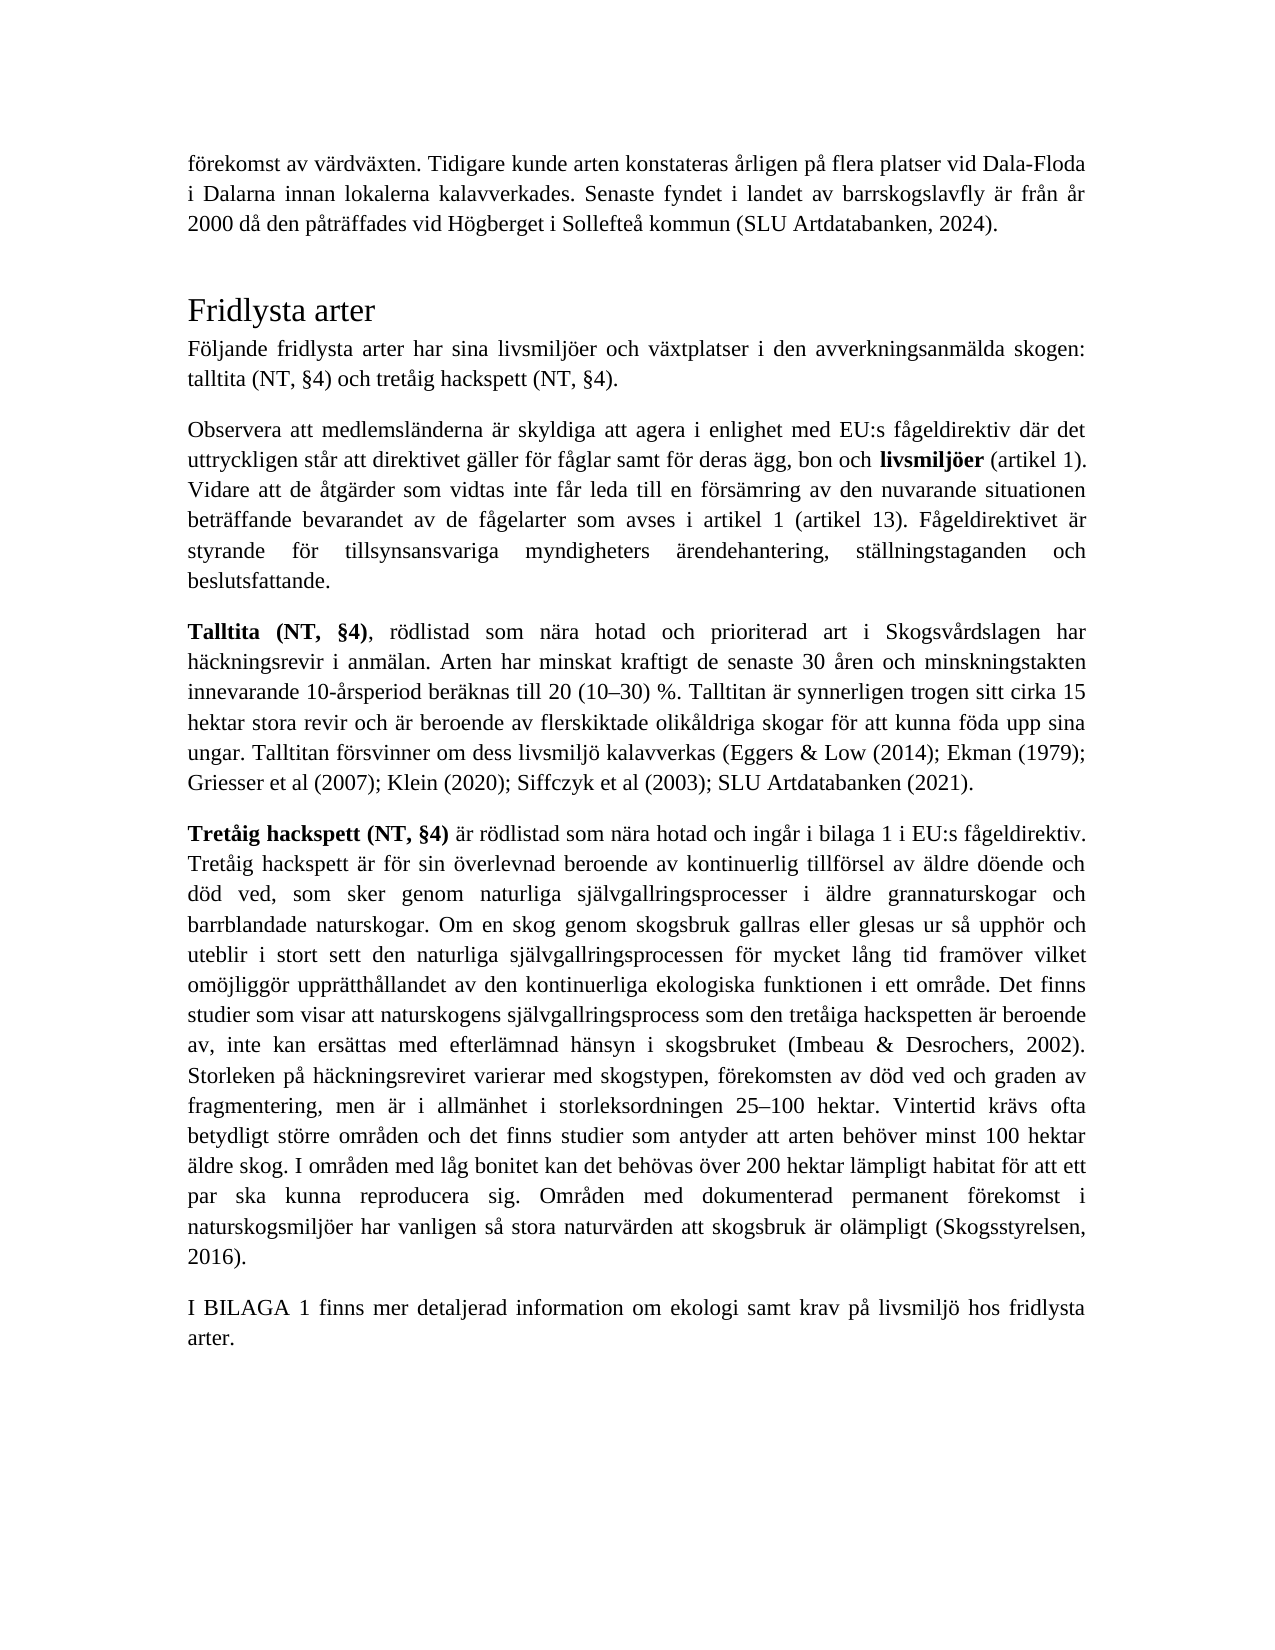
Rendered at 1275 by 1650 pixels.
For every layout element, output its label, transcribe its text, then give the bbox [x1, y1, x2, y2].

text I BILAGA 1 finns mer detaljerad information om ekologi samt krav på livsmiljö hos fridlysta arter. [187, 1294, 1087, 1351]
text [187, 150, 1087, 237]
text Talltita (NT, §4), rödlistad som nära hotad och prioriterad art i Skogsvårdslagen har häckningsrevir i anmälan. Arten har minskat kraftigt de senaste 30 åren och minskningstakten innevarande 10-årsperiod beräknas till 20 (10–30) %. Talltitan är synnerligen trogen sitt cirka 15 hektar stora revir och är beroende av flerskiktade olikåldriga skogar för att kunna föda upp sina ungar. Talltitan försvinner om dess livsmiljö kalavverkas (Eggers & Low (2014); Ekman (1979); Griesser et al (2007); Klein (2020); Siffczyk et al (2003); SLU Artdatabanken (2021). [187, 618, 1087, 795]
text Observera att medlemsländerna är skyldiga att agera i enlighet med EU:s fågeldirektiv där det uttryckligen står att direktivet gäller för fåglar samt för deras ägg, bon och livsmiljöer (artikel 1). Vidare att de åtgärder som vidtas inte får leda till en försämring av den nuvarande situationen beträffande bevarandet av de fågelarter som avses i artikel 1 (artikel 13). Fågeldirektivet är styrande för tillsynsansvariga myndigheters ärendehantering, ställningstaganden och beslutsfattande. [187, 416, 1087, 593]
text Tretåig hackspett (NT, §4) är rödlistad som nära hotad och ingår i bilaga 1 i EU:s fågeldirektiv. Tretåig hackspett är för sin överlevnad beroende av kontinuerlig tillförsel av äldre döende och död ved, som sker genom naturliga självgallringsprocesser i äldre grannaturskogar och barrblandade naturskogar. Om en skog genom skogsbruk gallras eller glesas ur så upphör och uteblir i stort sett den naturliga självgallringsprocessen för mycket lång tid framöver vilket omöjliggör upprätthållandet av den kontinuerliga ekologiska funktionen i ett område. Det finns studier som visar att naturskogens självgallringsprocess som den tretåiga hackspetten är beroende av, inte kan ersättas med efterlämnad hänsyn i skogsbruket (Imbeau & Desrochers, 2002). Storleken på häckningsreviret varierar med skogstypen, förekomsten av död ved och graden av fragmentering, men är i allmänhet i storleksordningen 25–100 hektar. Vintertid krävs ofta betydligt större områden och det finns studier som antyder att arten behöver minst 100 hektar äldre skog. I områden med låg bonitet kan det behövas över 200 hektar lämpligt habitat för att ett par ska kunna reproducera sig. Områden med dokumenterad permanent förekomst i naturskogsmiljöer har vanligen så stora naturvärden att skogsbruk är olämpligt (Skogsstyrelsen, 2016). [187, 820, 1087, 1269]
subtitle Fridlysta arter [187, 291, 1087, 329]
text Följande fridlysta arter har sina livsmiljöer och växtplatser i den avverkningsanmälda skogen: talltita (NT, §4) och tretåig hackspett (NT, §4). [187, 335, 1087, 391]
